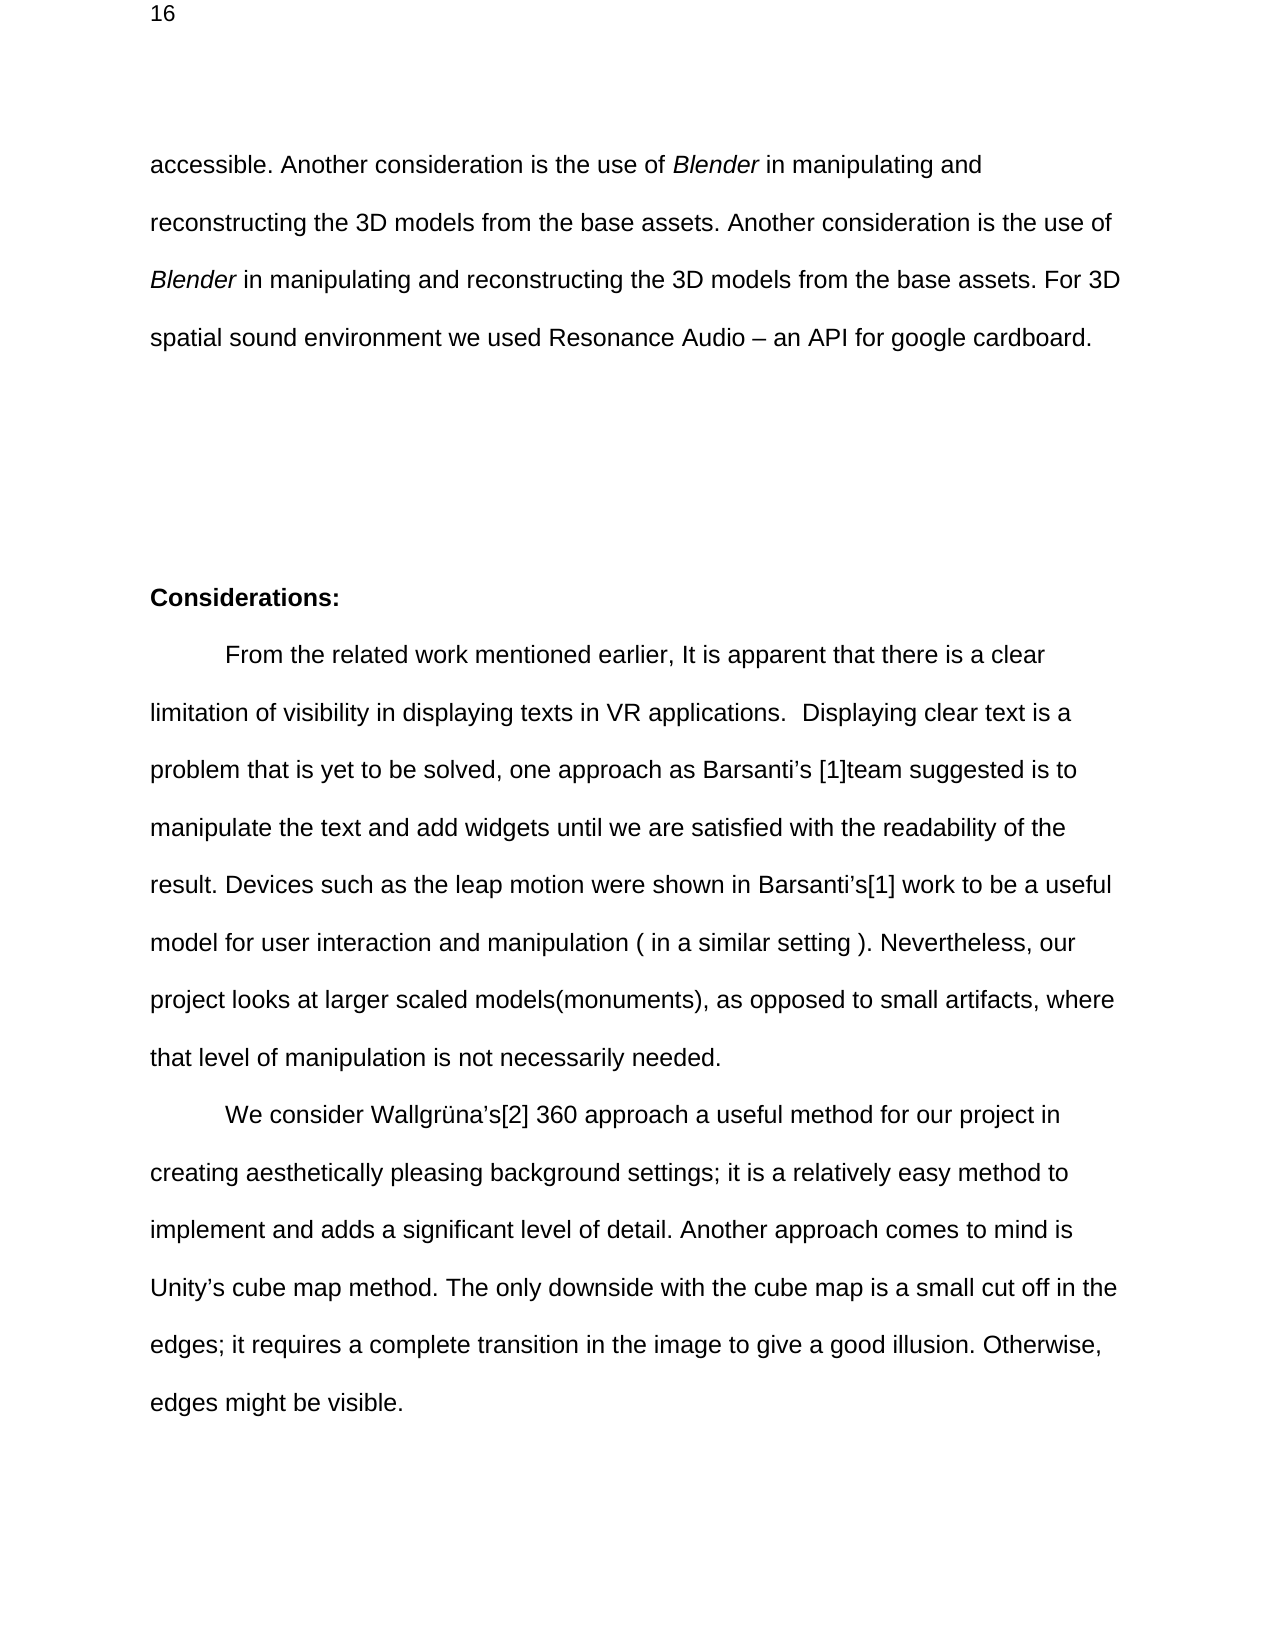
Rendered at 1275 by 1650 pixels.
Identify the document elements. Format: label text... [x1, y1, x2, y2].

text Considerations: [150, 583, 1125, 611]
text From the related work mentioned earlier, It is apparent that there is a clear limitation of visibility in displaying texts in VR applications. Displaying clear text is a problem that is yet to be solved, one approach as Barsanti’s [1]team suggested is to manipulate the text and add widgets until we are satisfied with the readability of the result. Devices such as the leap motion were shown in Barsanti’s[1] work to be a useful model for user interaction and manipulation ( in a similar setting ). Nevertheless, our project looks at larger scaled models(monuments), as opposed to small artifacts, where that level of manipulation is not necessarily needed. We consider Wallgrüna’s[2] 360 approach a useful method for our project in creating aesthetically pleasing background settings; it is a relatively easy method to implement and adds a significant level of detail. Another approach comes to mind is Unity’s cube map method. The only downside with the cube map is a small cut off in the edges; it requires a complete transition in the image to give a good illusion. Otherwise, edges might be visible. [150, 640, 1125, 1416]
